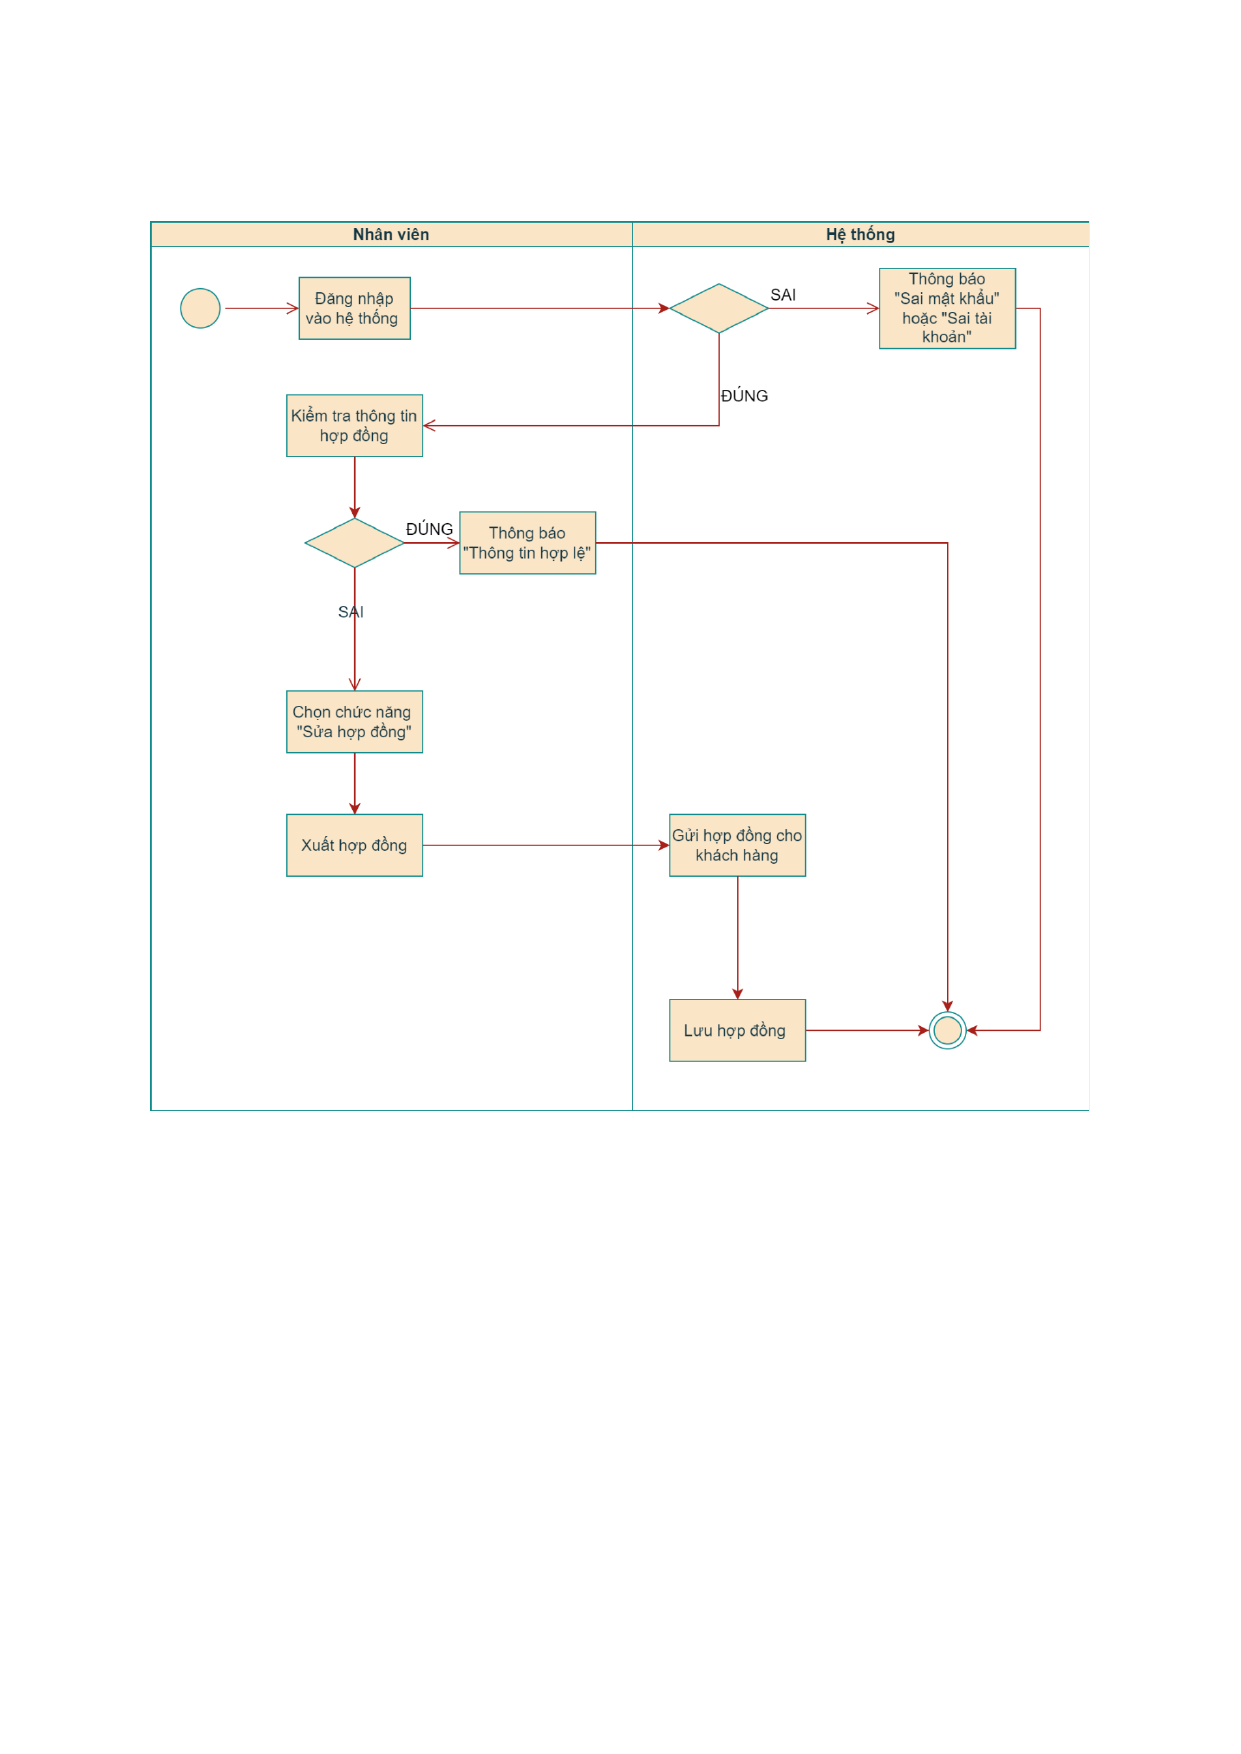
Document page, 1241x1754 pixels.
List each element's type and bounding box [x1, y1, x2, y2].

picture [150, 221, 1090, 1111]
